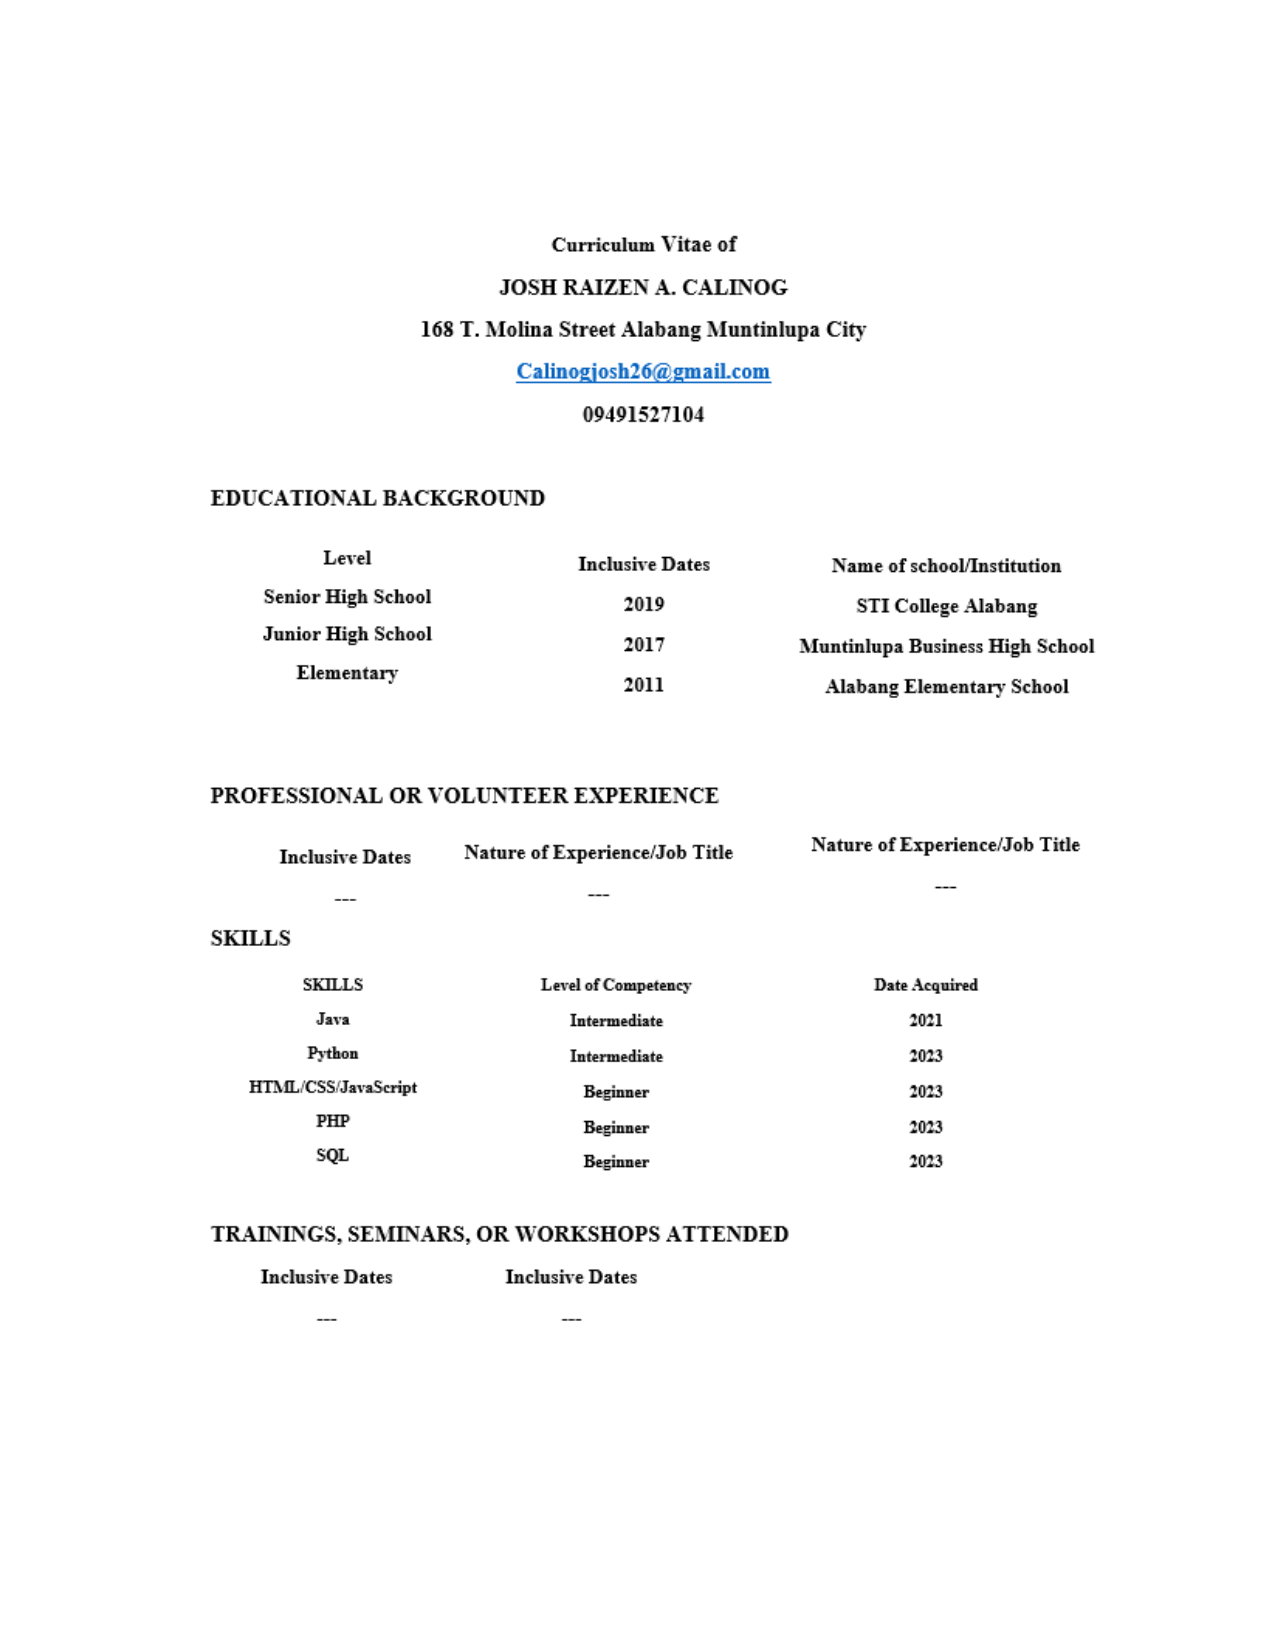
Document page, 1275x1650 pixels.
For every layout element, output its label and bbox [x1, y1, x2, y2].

picture [84, 183, 1200, 1386]
